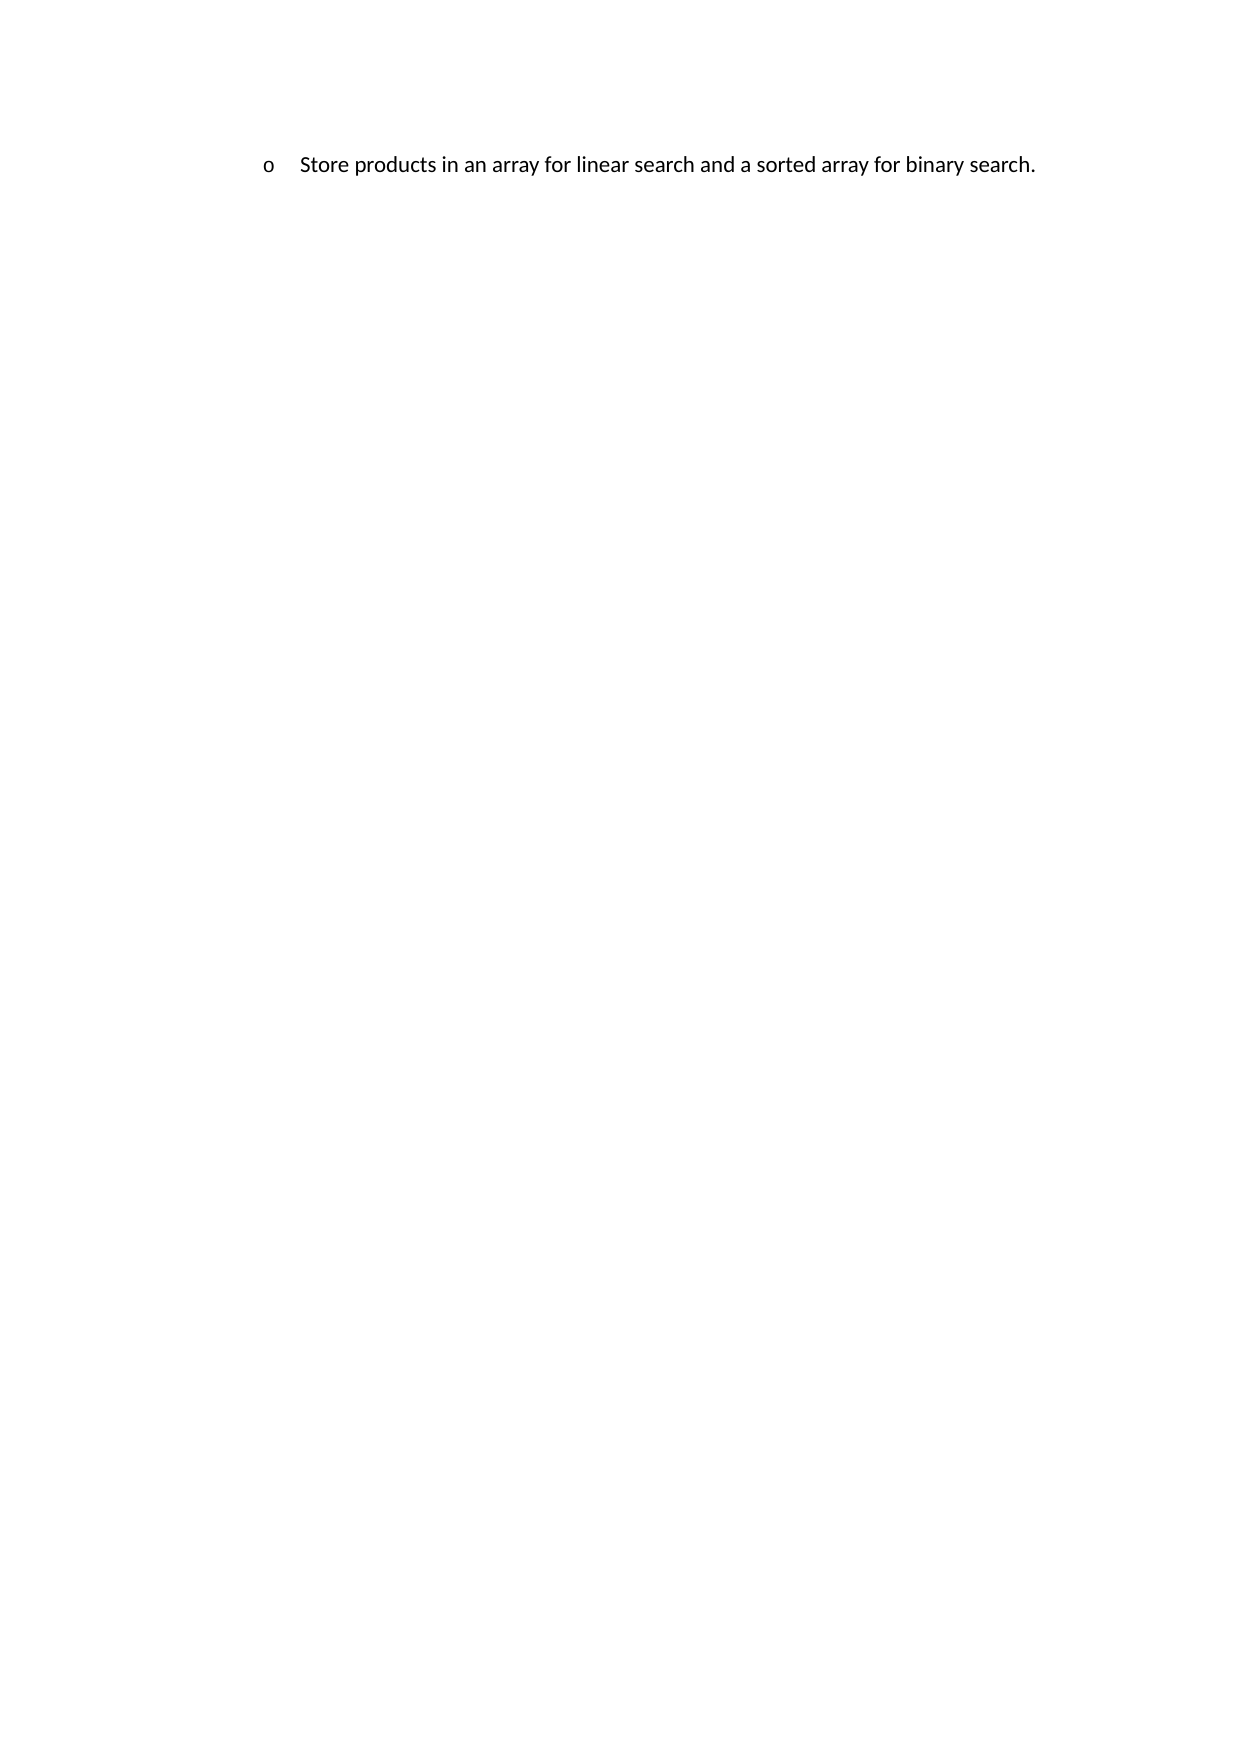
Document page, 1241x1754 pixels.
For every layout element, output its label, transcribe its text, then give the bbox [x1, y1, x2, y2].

list Store products in an array for linear search and a sorted array for binary search. [262, 150, 1090, 178]
